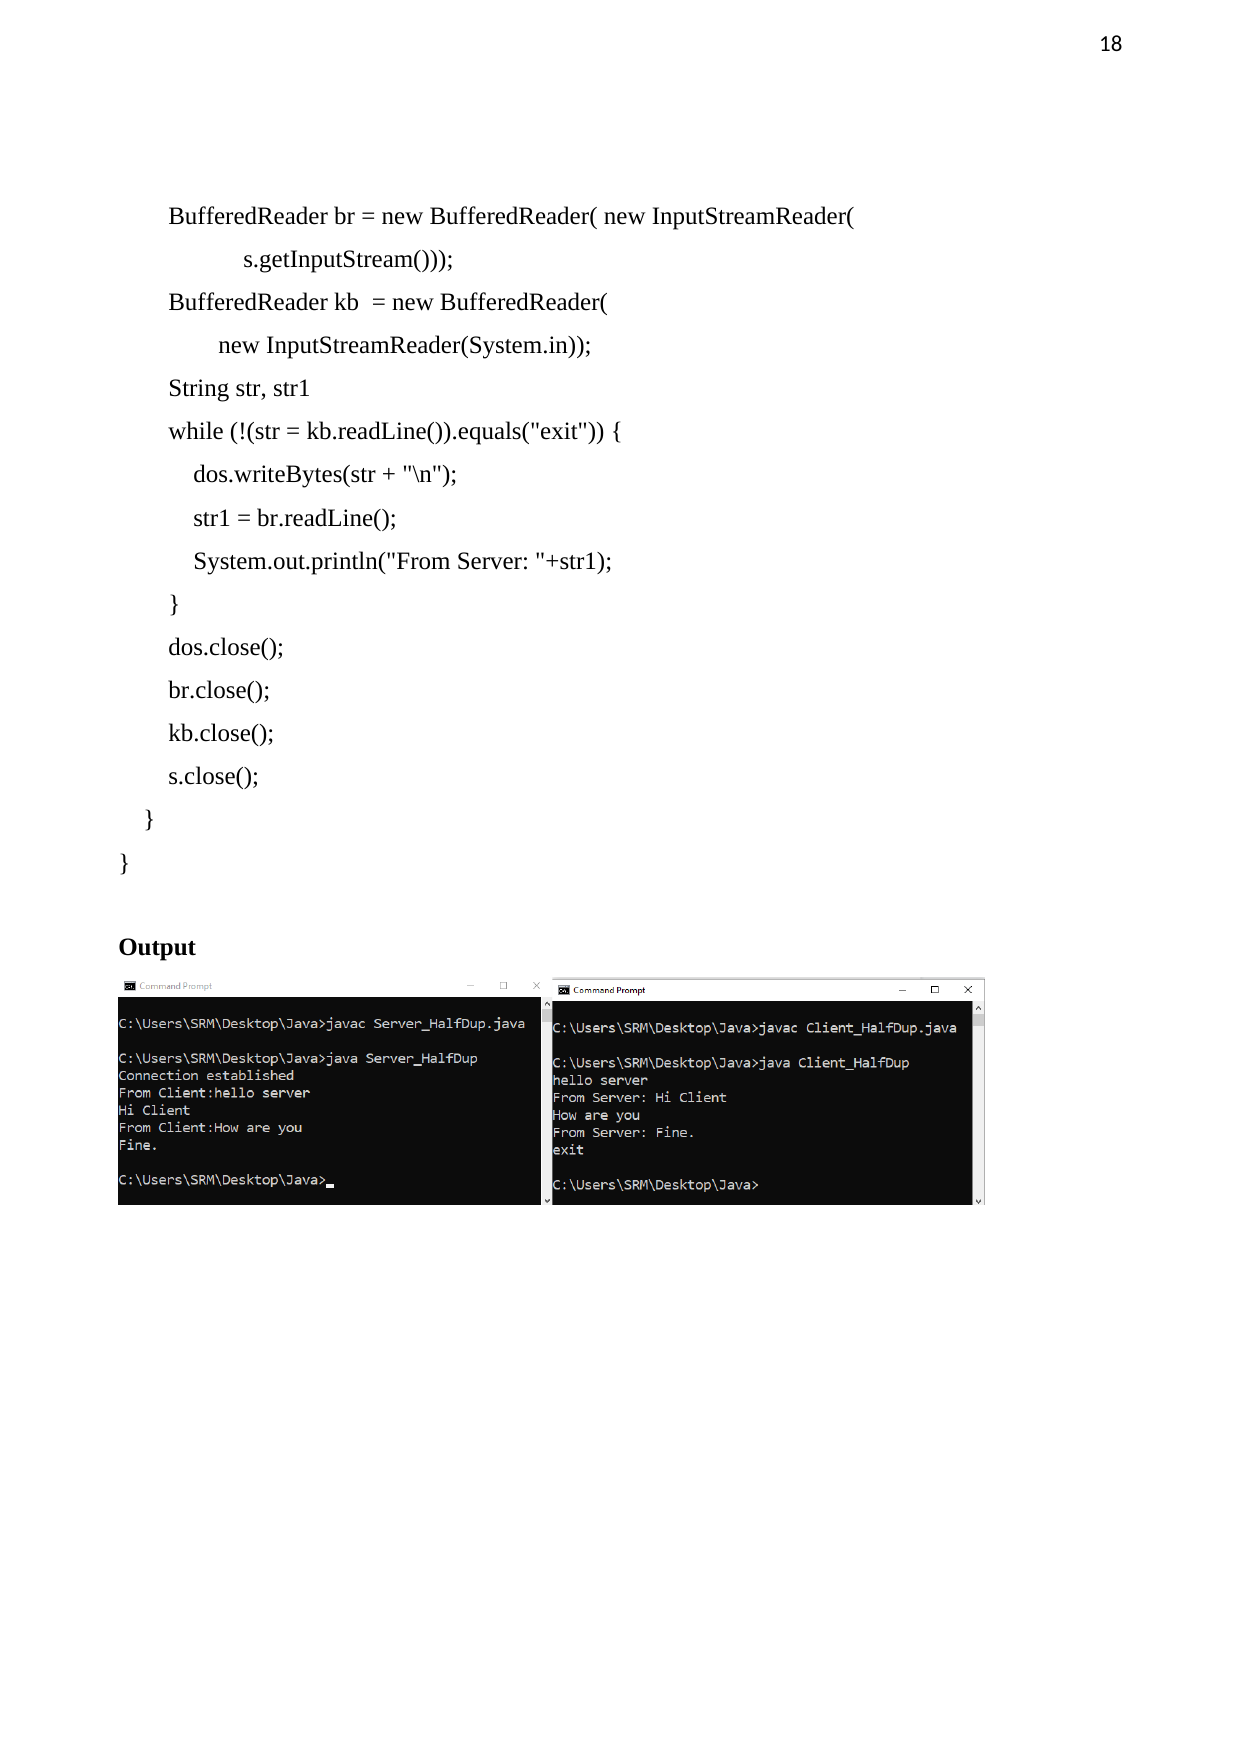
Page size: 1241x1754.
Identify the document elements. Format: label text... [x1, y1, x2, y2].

text BufferedReader kb = new BufferedReader( [118, 287, 1122, 316]
text kb.close(); [118, 718, 1122, 747]
text } [118, 848, 1122, 918]
text String str, str1 [118, 373, 1122, 402]
text } [118, 589, 1122, 618]
text br.close(); [118, 675, 1122, 704]
text } [118, 804, 1122, 833]
text while (!(str = kb.readLine()).equals("exit")) { [118, 416, 1122, 445]
text s.getInputStream())); [118, 244, 1122, 273]
text s.close(); [118, 761, 1122, 790]
text Output [118, 932, 1122, 961]
text dos.writeBytes(str + "\n"); [118, 459, 1122, 488]
picture [118, 975, 985, 1205]
text System.out.println("From Server: "+str1); [118, 546, 1122, 574]
text str1 = br.readLine(); [118, 503, 1122, 531]
text BufferedReader br = new BufferedReader( new InputStreamReader( [118, 201, 1122, 229]
text new InputStreamReader(System.in)); [118, 330, 1122, 359]
text dos.close(); [118, 632, 1122, 661]
